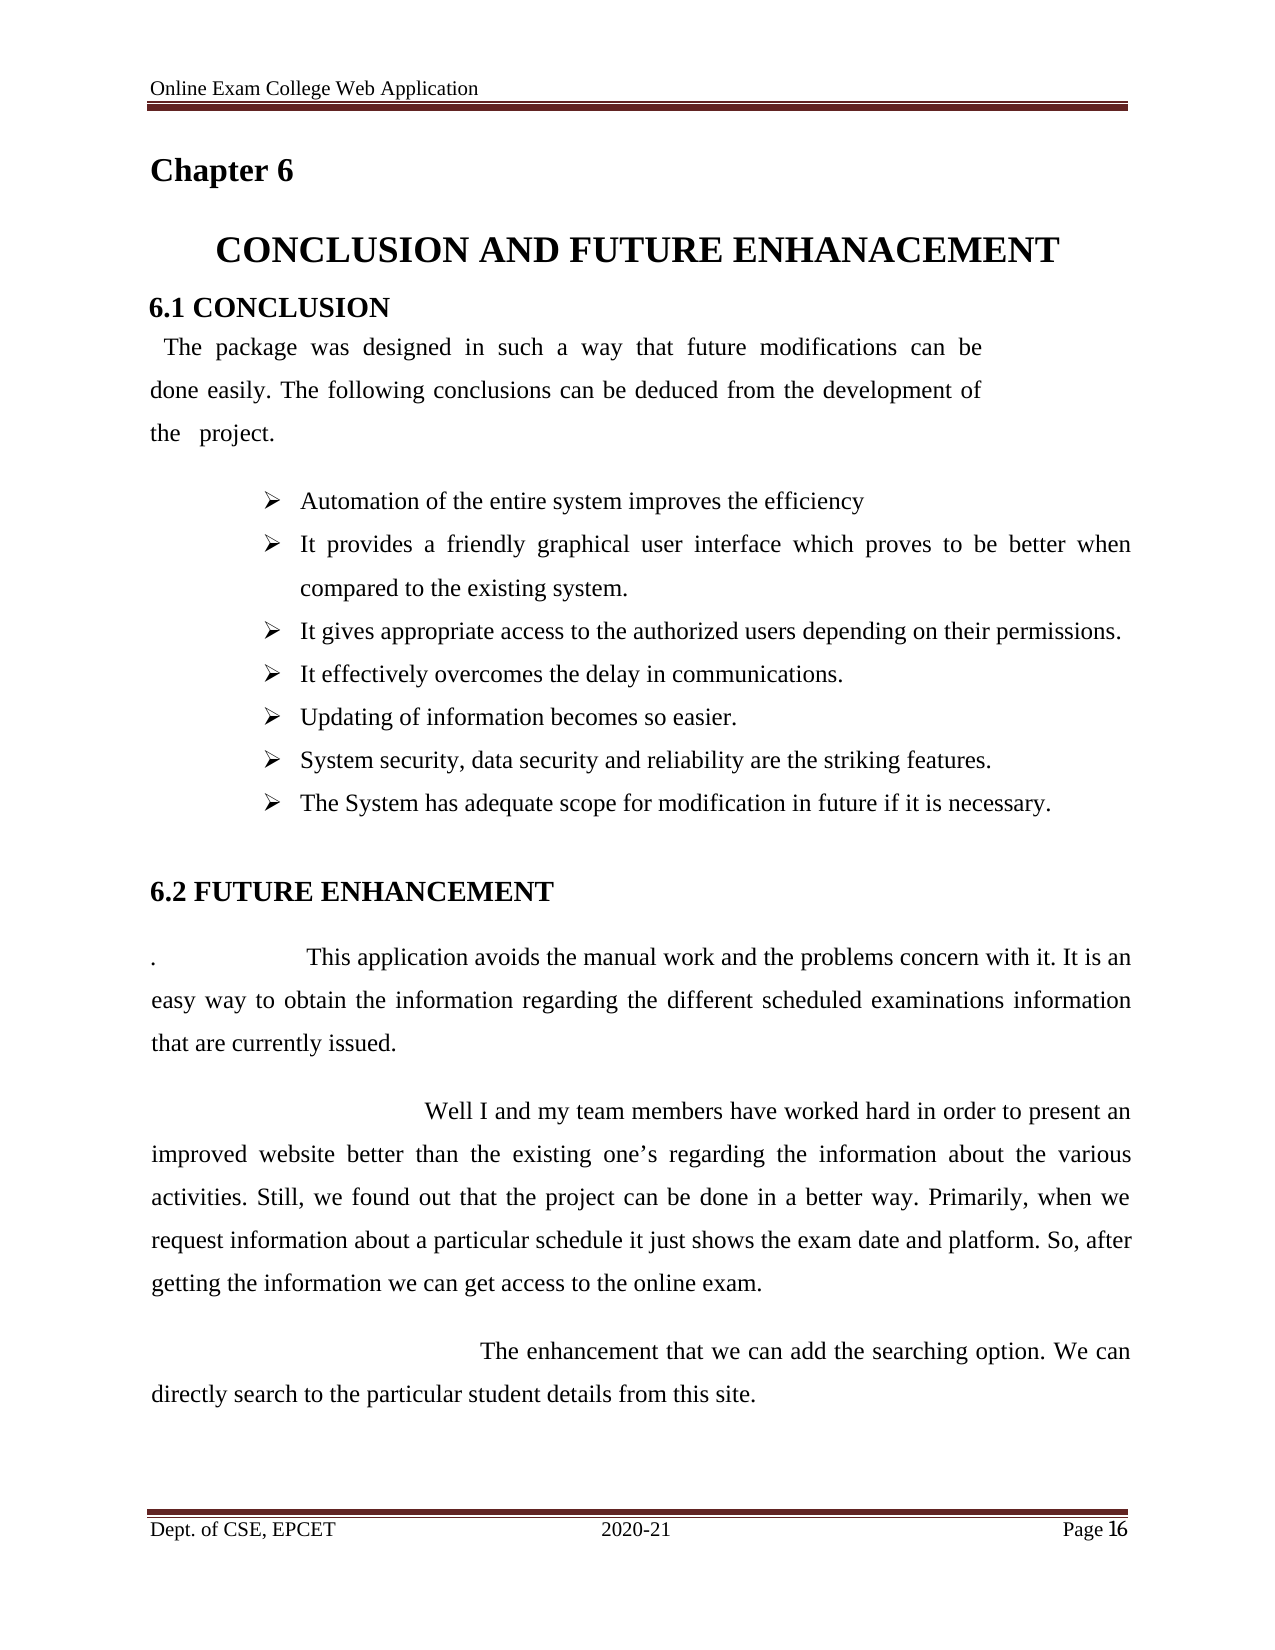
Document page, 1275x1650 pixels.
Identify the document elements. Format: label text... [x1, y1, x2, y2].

subtitle 6.1 CONCLUSION [148, 290, 983, 324]
text Chapter 6 [150, 150, 1124, 188]
list System security, data security and reliability are the striking features. [262, 745, 1132, 774]
list It effectively overcomes the delay in communications. [262, 659, 1132, 688]
list It gives appropriate access to the authorized users depending on their permissions. [262, 616, 1132, 644]
subtitle 6.2 FUTURE ENHANCEMENT [150, 874, 983, 908]
text The package was designed in such a way that future modifications can be done easily. The following conclusions can be deduced from the development of the project. [150, 332, 983, 447]
list The System has adequate scope for modification in future if it is necessary. [262, 788, 1132, 817]
text The enhancement that we can add the searching option. We can directly search to the particular student details from this site. [150, 1336, 1132, 1408]
list Updating of information becomes so easier. [262, 702, 1132, 731]
list Automation of the entire system improves the efficiency [262, 486, 1132, 515]
subtitle CONCLUSION AND FUTURE ENHANACEMENT [213, 227, 1062, 271]
text Well I and my team members have worked hard in order to present an improved website better than the existing one’s regarding the information about the various activities. Still, we found out that the project can be done in a better way. Primarily, when we request information about a particular schedule it just shows the exam date and platform. So, after getting the information we can get access to the online exam. [150, 1096, 1132, 1297]
text . This application avoids the manual work and the problems concern with it. It is an easy way to obtain the information regarding the different scheduled examinations information that are currently issued. [150, 942, 1132, 1057]
list It provides a friendly graphical user interface which proves to be better when compared to the existing system. [262, 529, 1132, 601]
